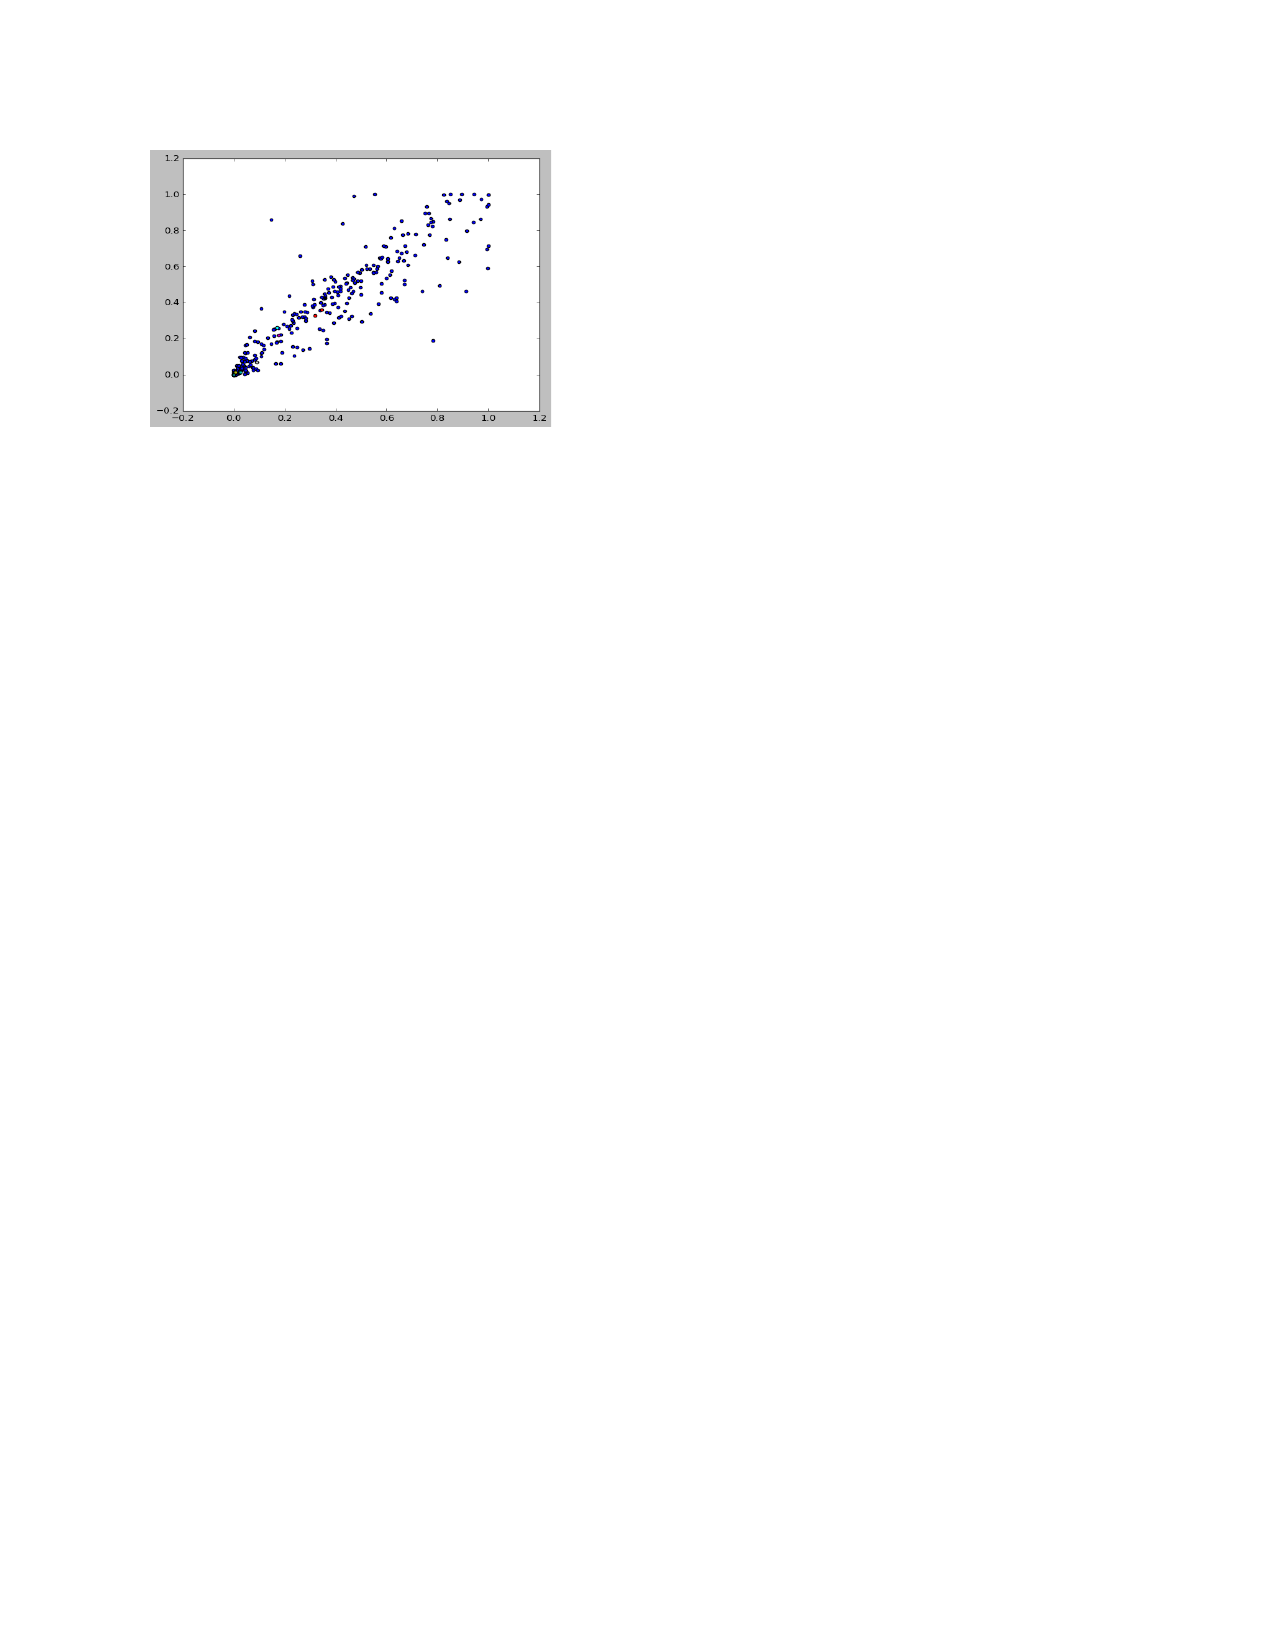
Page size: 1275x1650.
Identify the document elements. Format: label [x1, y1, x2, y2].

picture [150, 150, 552, 427]
